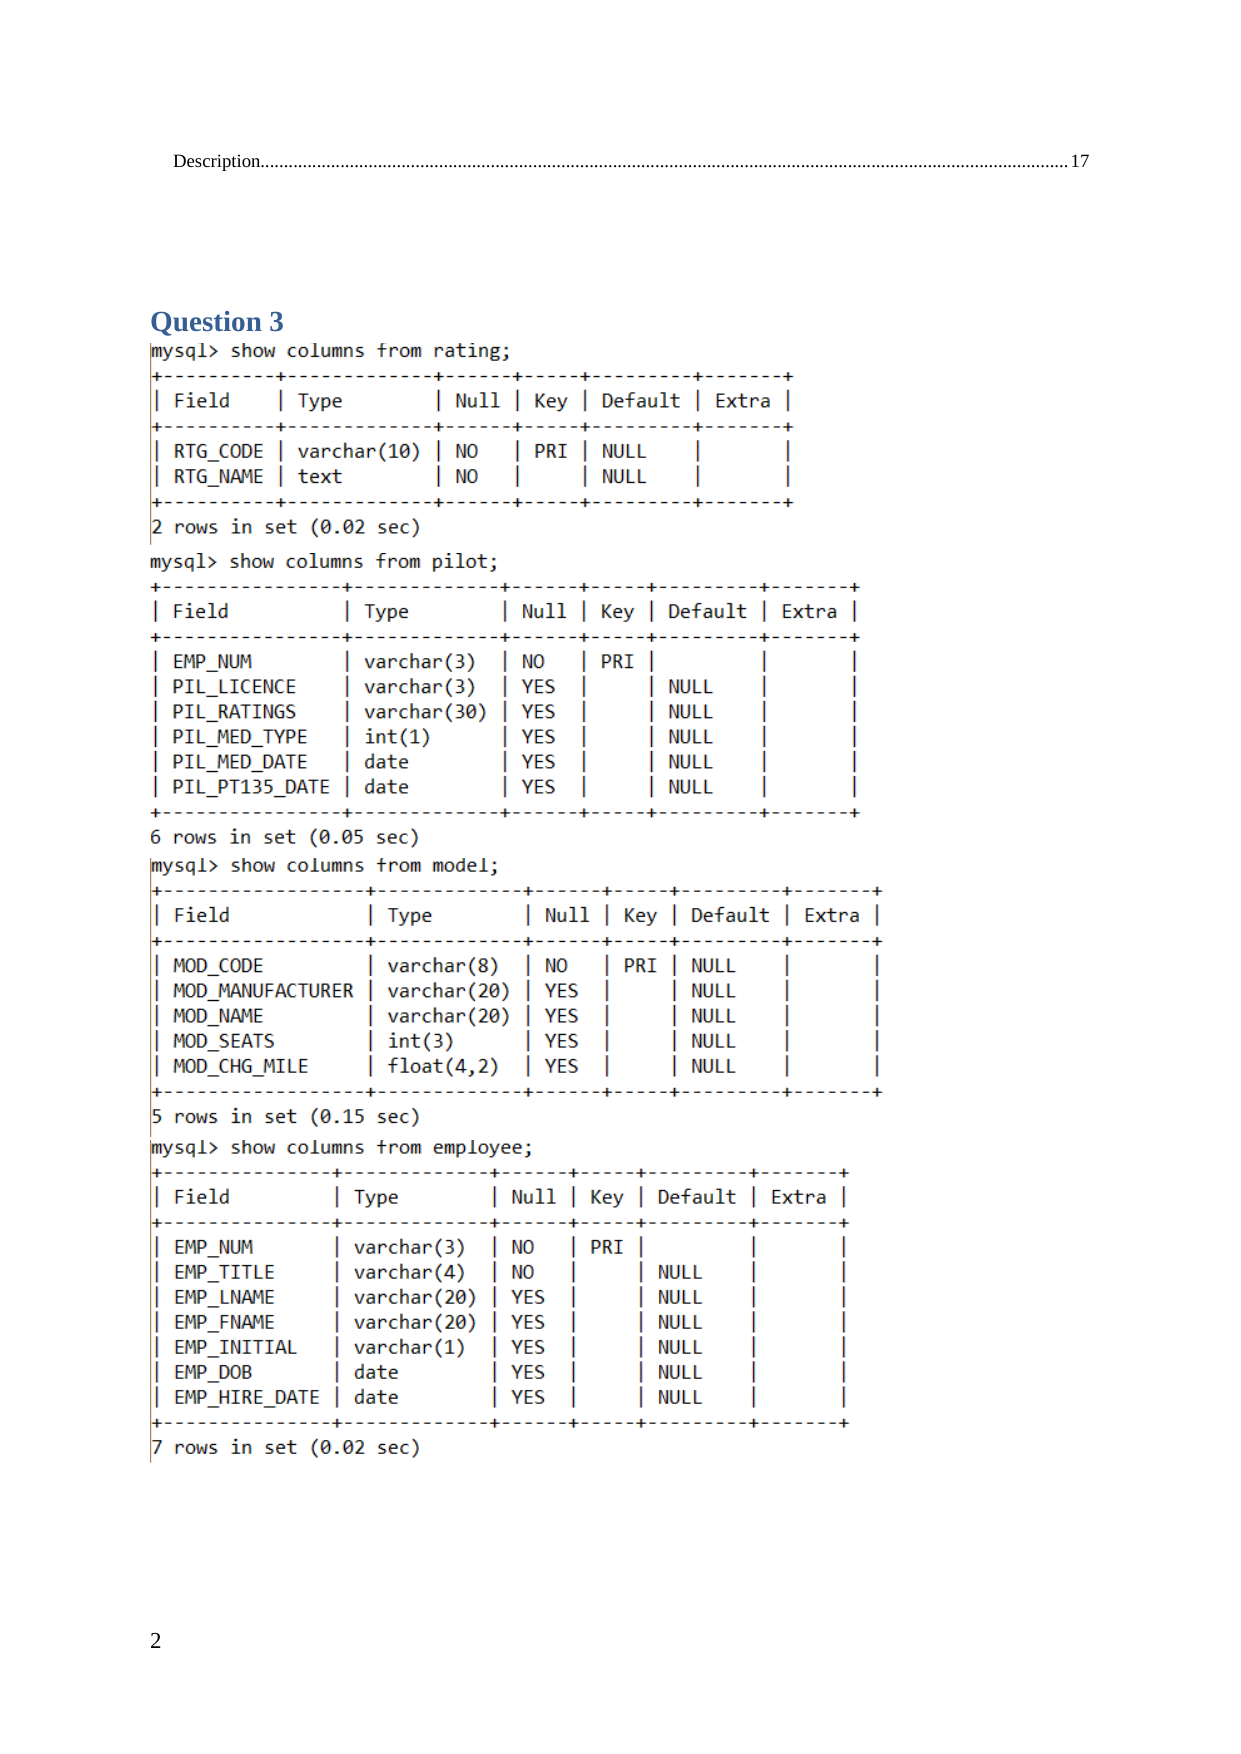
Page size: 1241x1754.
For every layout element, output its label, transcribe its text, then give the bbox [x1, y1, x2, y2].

picture [150, 858, 899, 1137]
picture [150, 553, 879, 855]
picture [150, 343, 835, 550]
subtitle Question 3 [150, 304, 1090, 338]
picture [150, 1140, 877, 1469]
